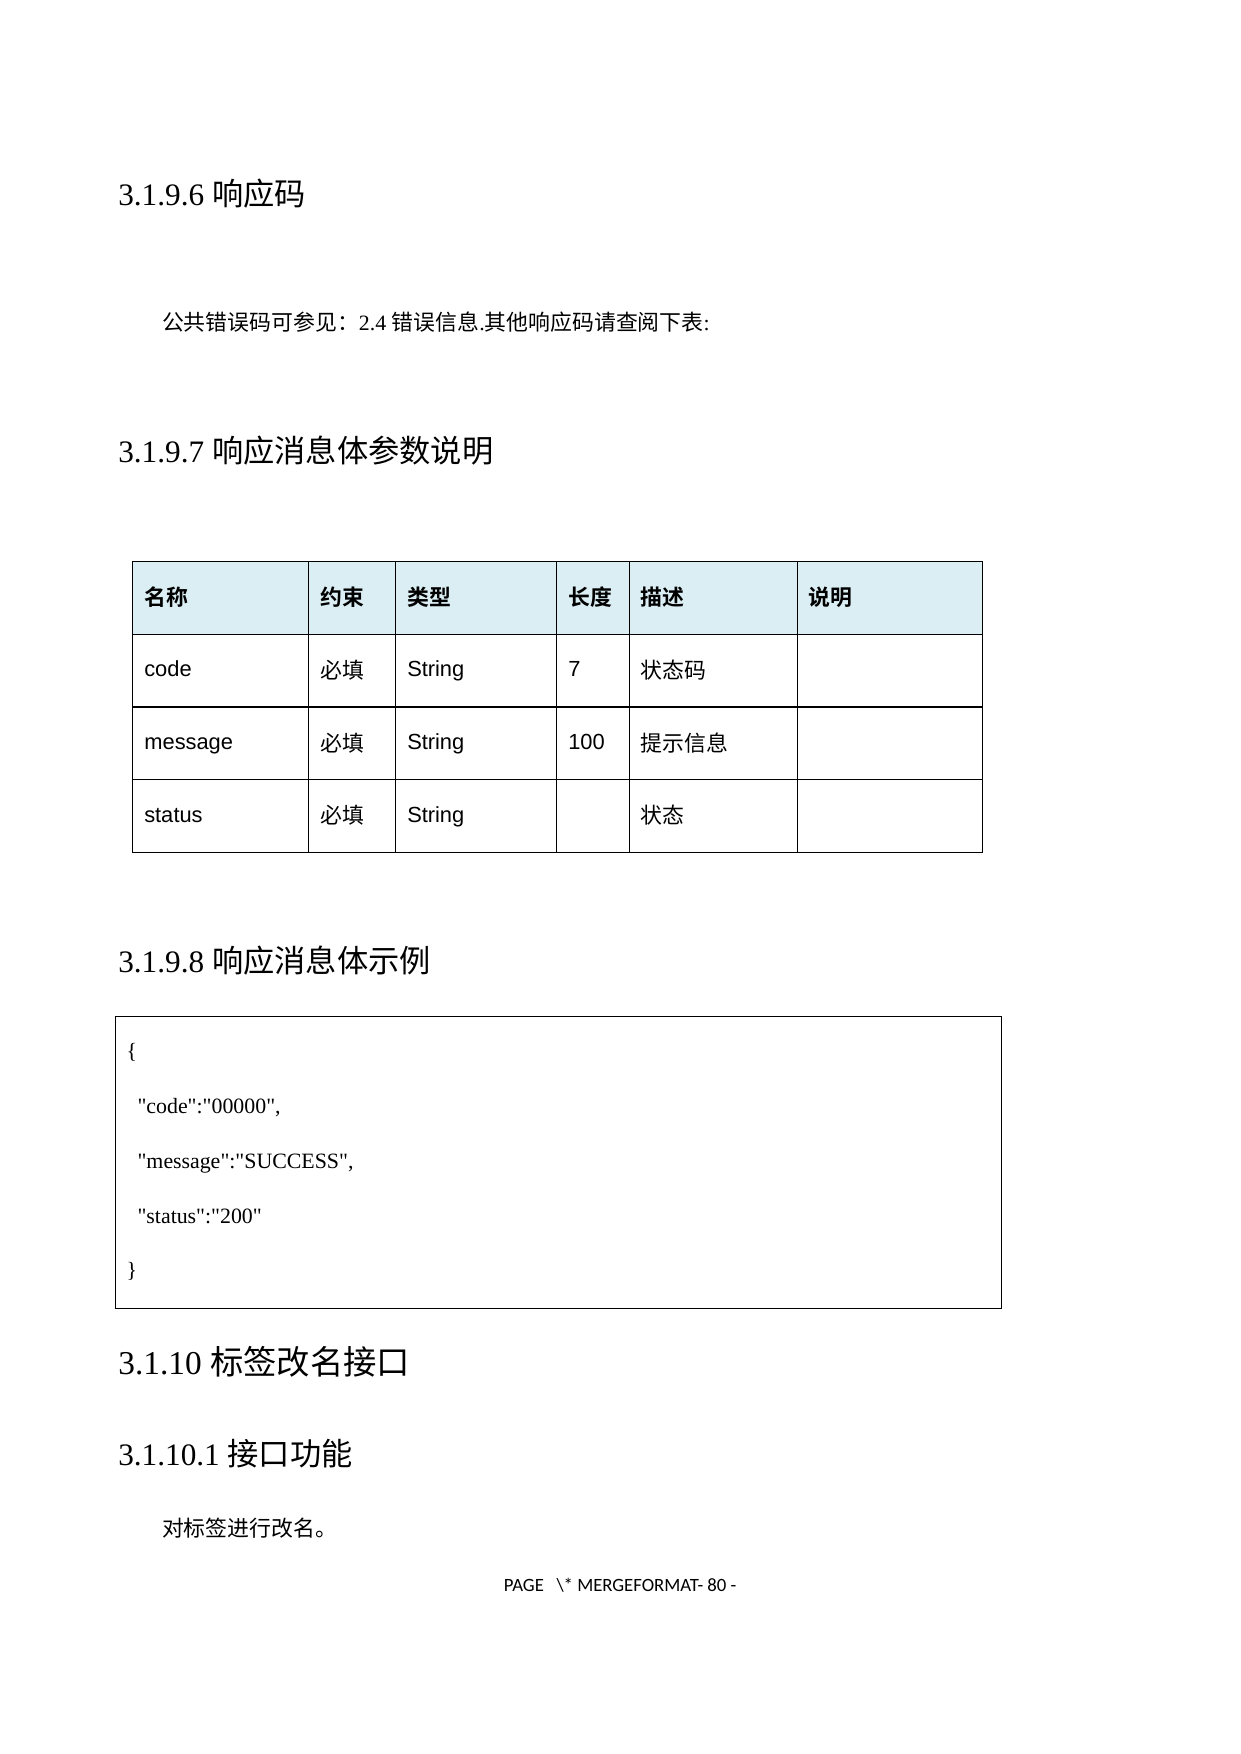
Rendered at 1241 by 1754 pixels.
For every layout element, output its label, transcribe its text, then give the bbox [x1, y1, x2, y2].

table_cell 7 [557, 635, 629, 706]
table_cell String [396, 780, 556, 852]
table_cell 必填 [309, 635, 395, 706]
table_cell 状态 [630, 780, 797, 852]
table_cell 必填 [309, 708, 395, 779]
table_header 约束 [309, 562, 395, 634]
subtitle 响应码 [118, 158, 1122, 226]
table_cell 提示信息 [630, 708, 797, 779]
table_cell 必填 [309, 780, 395, 852]
table_cell [798, 635, 982, 706]
table_cell [798, 780, 982, 852]
text 对标签进行改名。 [162, 1509, 1122, 1543]
table_header { "code":"00000", "message":"SUCCESS", "status":"200" } [116, 1017, 1001, 1308]
table_cell 状态码 [630, 635, 797, 706]
table_cell message [133, 708, 308, 779]
subtitle 标签改名接口 [118, 1326, 1122, 1393]
table_cell 100 [557, 708, 629, 779]
subtitle 响应消息体示例 [118, 924, 1122, 992]
table_header 描述 [630, 562, 797, 634]
table_cell [557, 780, 629, 852]
subtitle 响应消息体参数说明 [118, 414, 1122, 482]
table_cell status [133, 780, 308, 852]
table_cell String [396, 635, 556, 706]
subtitle 接口功能 [118, 1418, 1122, 1486]
table_header 长度 [557, 562, 629, 634]
text 公共错误码可参见：2.4错误信息.其他响应码请查阅下表: [118, 304, 1122, 338]
table_cell [798, 708, 982, 779]
table_cell code [133, 635, 308, 706]
table_cell String [396, 708, 556, 779]
table_header 名称 [133, 562, 308, 634]
table_header 类型 [396, 562, 556, 634]
table_header 说明 [798, 562, 982, 634]
